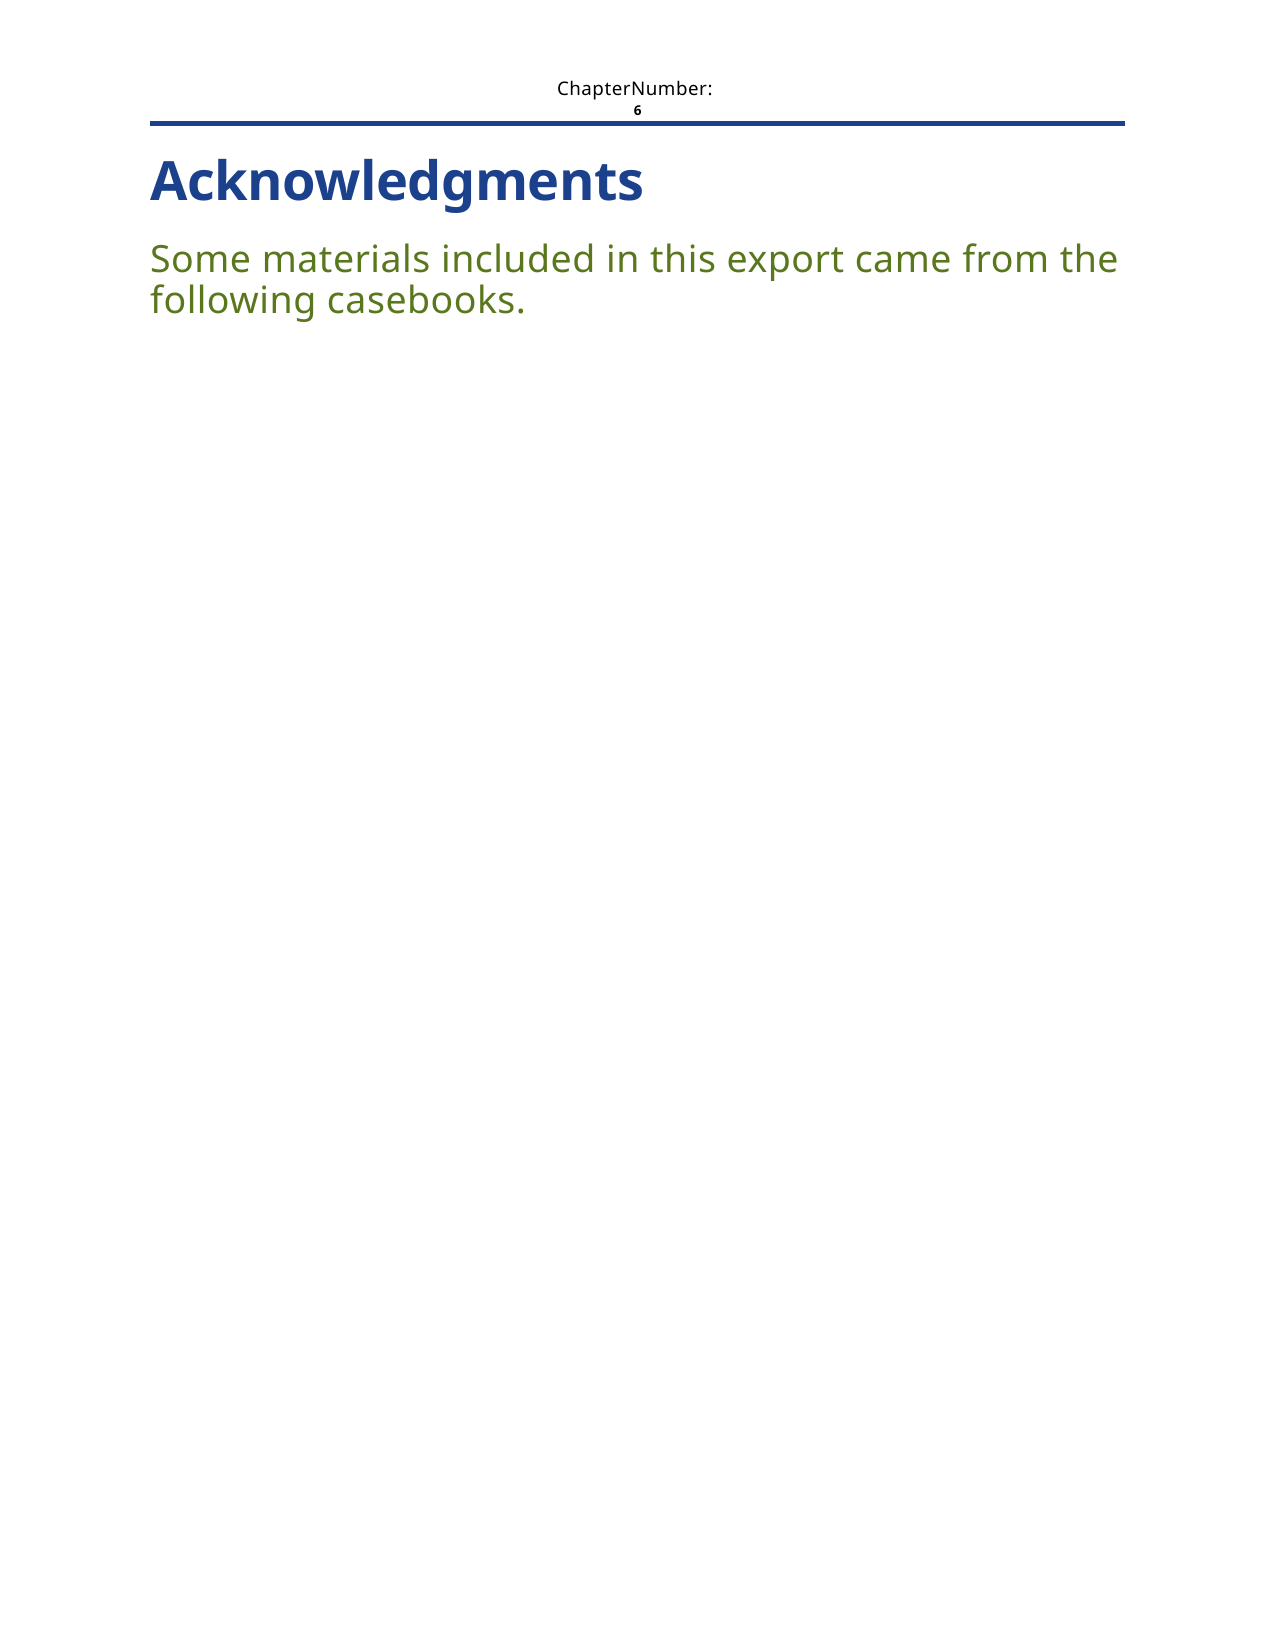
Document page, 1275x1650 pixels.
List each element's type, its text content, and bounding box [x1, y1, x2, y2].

title Acknowledgments [150, 150, 1125, 213]
subtitle Some materials included in this export came from the following casebooks. [150, 238, 1125, 324]
